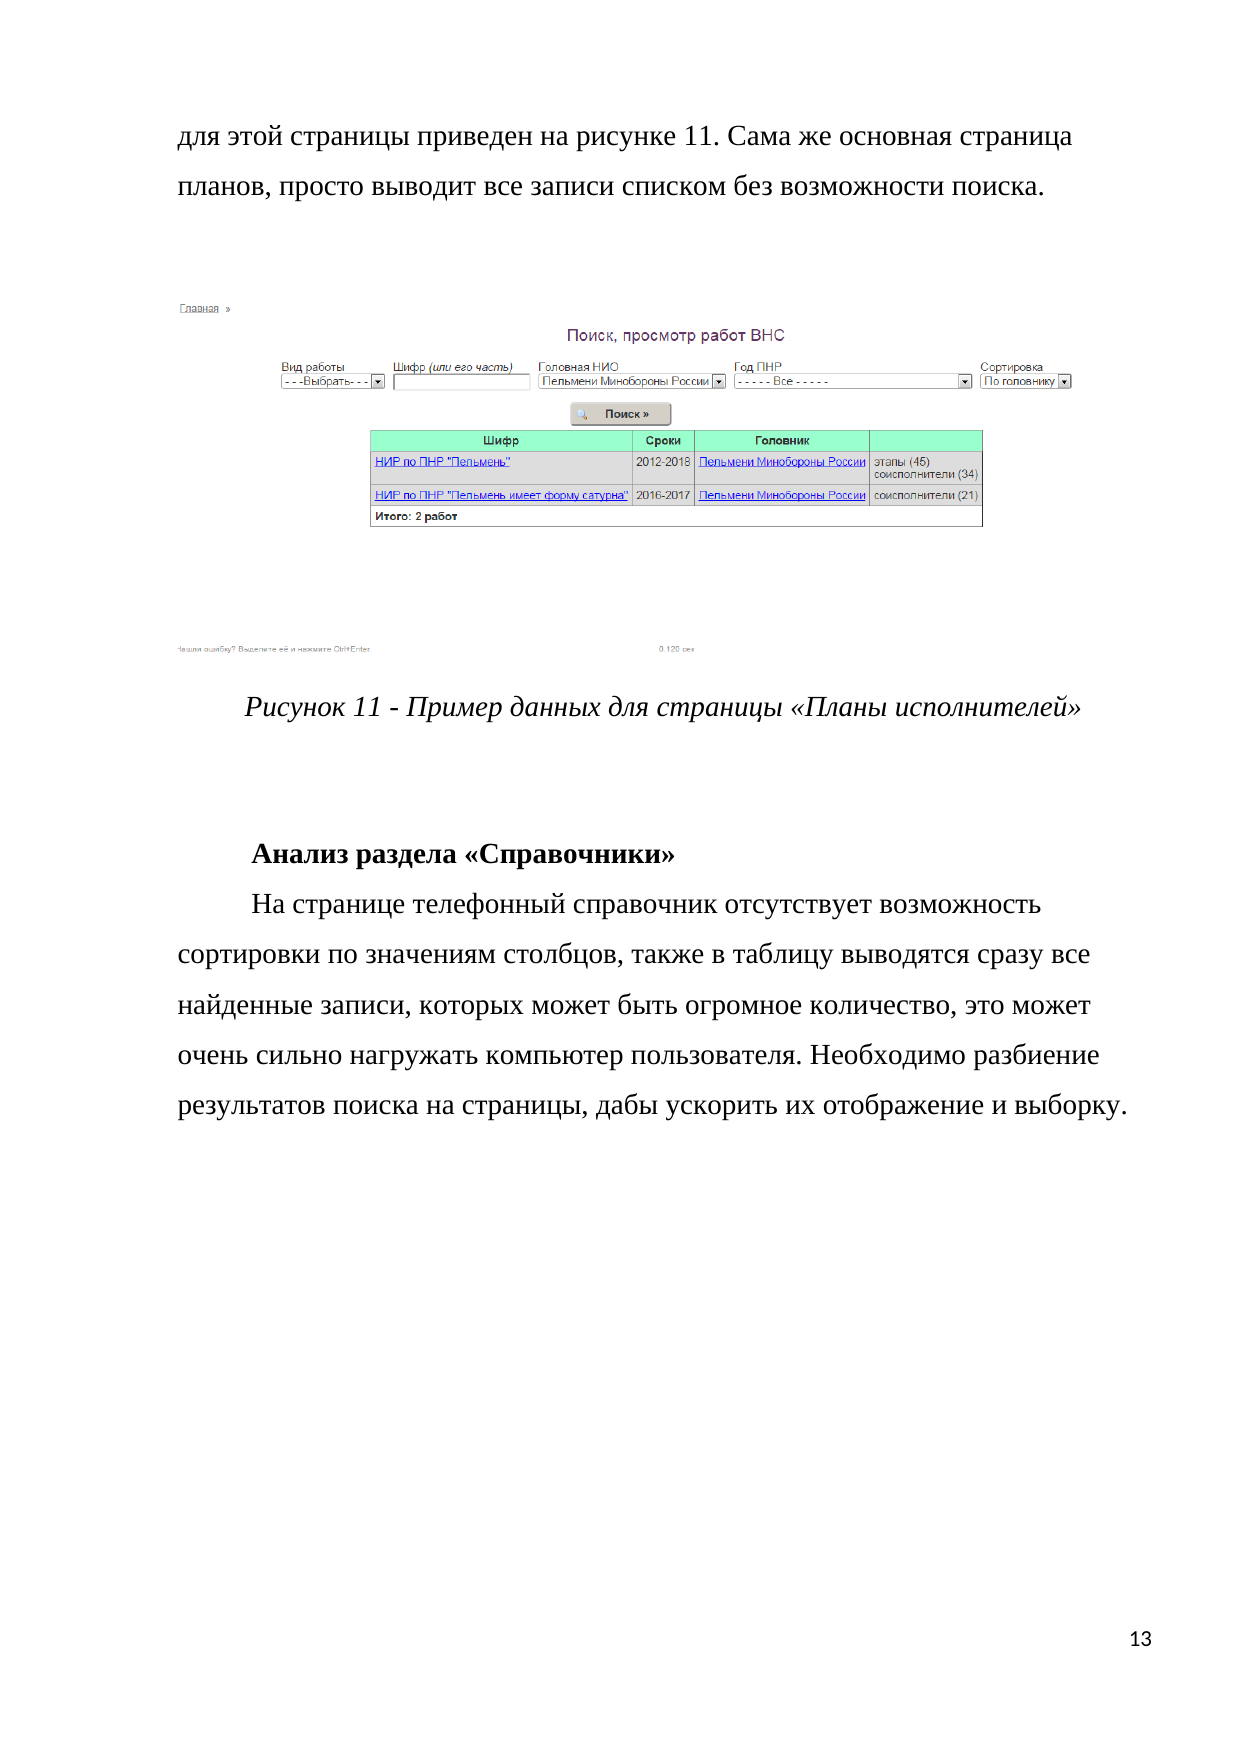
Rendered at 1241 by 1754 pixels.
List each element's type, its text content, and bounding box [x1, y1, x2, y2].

subtitle Анализ раздела «Справочники» [177, 836, 1152, 869]
text На странице телефонный справочник отсутствует возможность сортировки по значениям столбцов, также в таблицу выводятся сразу все найденные записи, которых может быть огромное количество, это может очень сильно нагружать компьютер пользователя. Необходимо разбиение результатов поиска на страницы, дабы ускорить их отображение и выборку. [177, 886, 1152, 1121]
text Рисунок 11 - Пример данных для страницы «Планы исполнителей» [177, 689, 1152, 723]
picture [177, 302, 1159, 659]
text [177, 118, 1152, 202]
